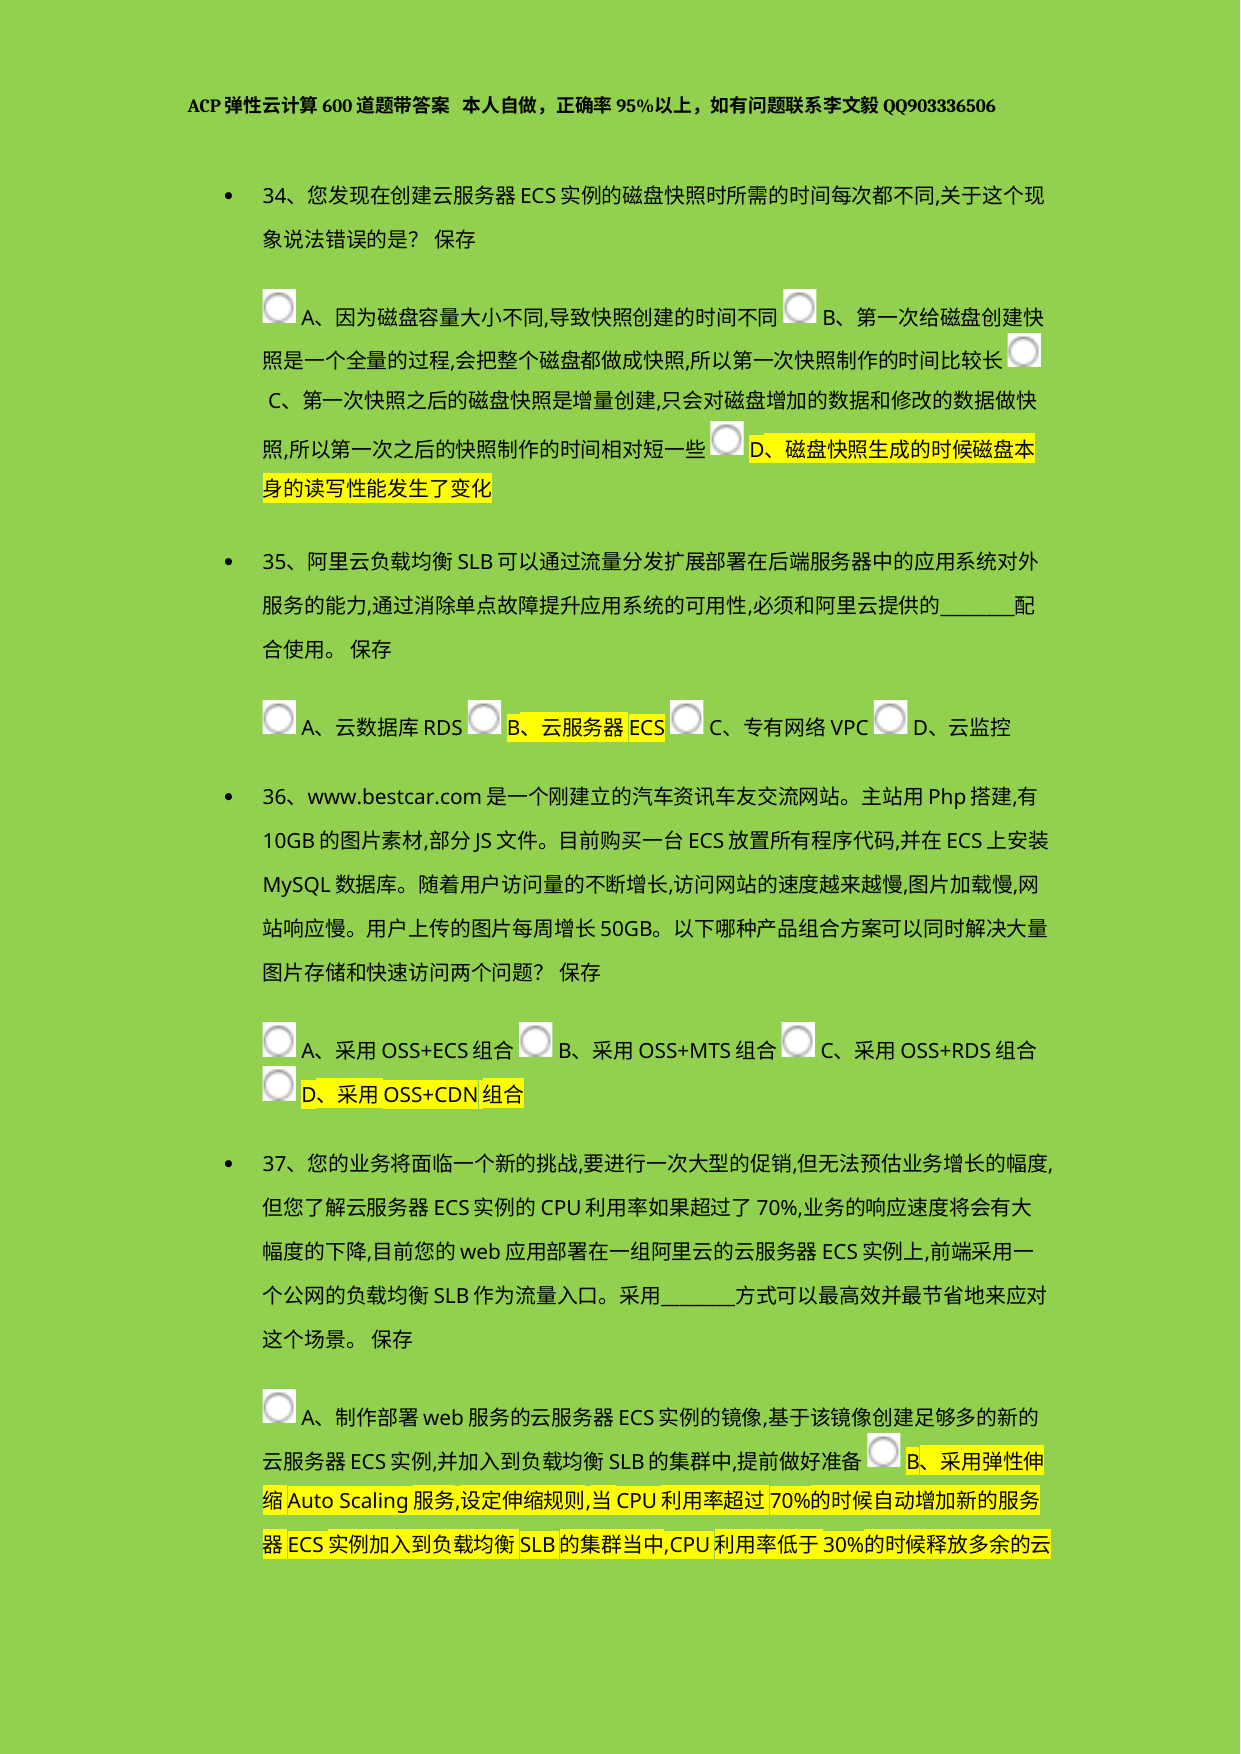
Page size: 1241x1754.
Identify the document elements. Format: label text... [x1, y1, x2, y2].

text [262, 1389, 1053, 1566]
text A、采用OSS+ECS组合 B、采用OSS+MTS组合 C、采用OSS+RDS组合 D、采用OSS+CDN组合 [262, 1023, 1053, 1111]
picture [262, 1389, 296, 1423]
text A、因为磁盘容量大小不同,导致快照创建的时间不同 B、第一次给磁盘创建快照是一个全量的过程,会把整个磁盘都做成快照,所以第一次快照制作的时间比较长 C、第一次快照之后的磁盘快照是增量创建,只会对磁盘增加的数据和修改的数据做快照,所以第一次之后的快照制作的时间相对短一些 D、磁盘快照生成的时候磁盘本身的读写性能发生了变化 [262, 289, 1053, 509]
picture [1007, 333, 1041, 367]
picture [262, 1066, 296, 1101]
list 34、您发现在创建云服务器ECS实例的磁盘快照时所需的时间每次都不同,关于这个现象说法错误的是？ 保存 [225, 172, 1053, 260]
picture [519, 1022, 553, 1057]
picture [781, 1022, 815, 1057]
text A、云数据库RDS B、云服务器ECS C、专有网络VPC D、云监控 [262, 700, 1053, 744]
picture [262, 700, 296, 734]
picture [670, 700, 704, 734]
picture [262, 289, 296, 323]
picture [873, 700, 908, 734]
picture [867, 1433, 901, 1467]
picture [710, 421, 744, 455]
picture [783, 289, 817, 323]
picture [467, 700, 502, 734]
list 36、www.bestcar.com是一个刚建立的汽车资讯车友交流网站。主站用Php搭建,有10GB的图片素材,部分JS文件。目前购买一台ECS放置所有程序代码,并在ECS上安装MySQL数据库。随着用户访问量的不断增长,访问网站的速度越来越慢,图片加载慢,网站响应慢。用户上传的图片每周增长50GB。以下哪种产品组合方案可以同时解决大量图片存储和快速访问两个问题？ 保存 [225, 773, 1053, 994]
picture [262, 1022, 296, 1057]
list 37、您的业务将面临一个新的挑战,要进行一次大型的促销,但无法预估业务增长的幅度,但您了解云服务器ECS实例的CPU利用率如果超过了70%,业务的响应速度将会有大幅度的下降,目前您的web应用部署在一组阿里云的云服务器ECS实例上,前端采用一个公网的负载均衡SLB作为流量入口。采用________方式可以最高效并最节省地来应对这个场景。 保存 [225, 1140, 1053, 1360]
list 35、阿里云负载均衡SLB可以通过流量分发扩展部署在后端服务器中的应用系统对外服务的能力,通过消除单点故障提升应用系统的可用性,必须和阿里云提供的________配合使用。 保存 [225, 539, 1053, 671]
